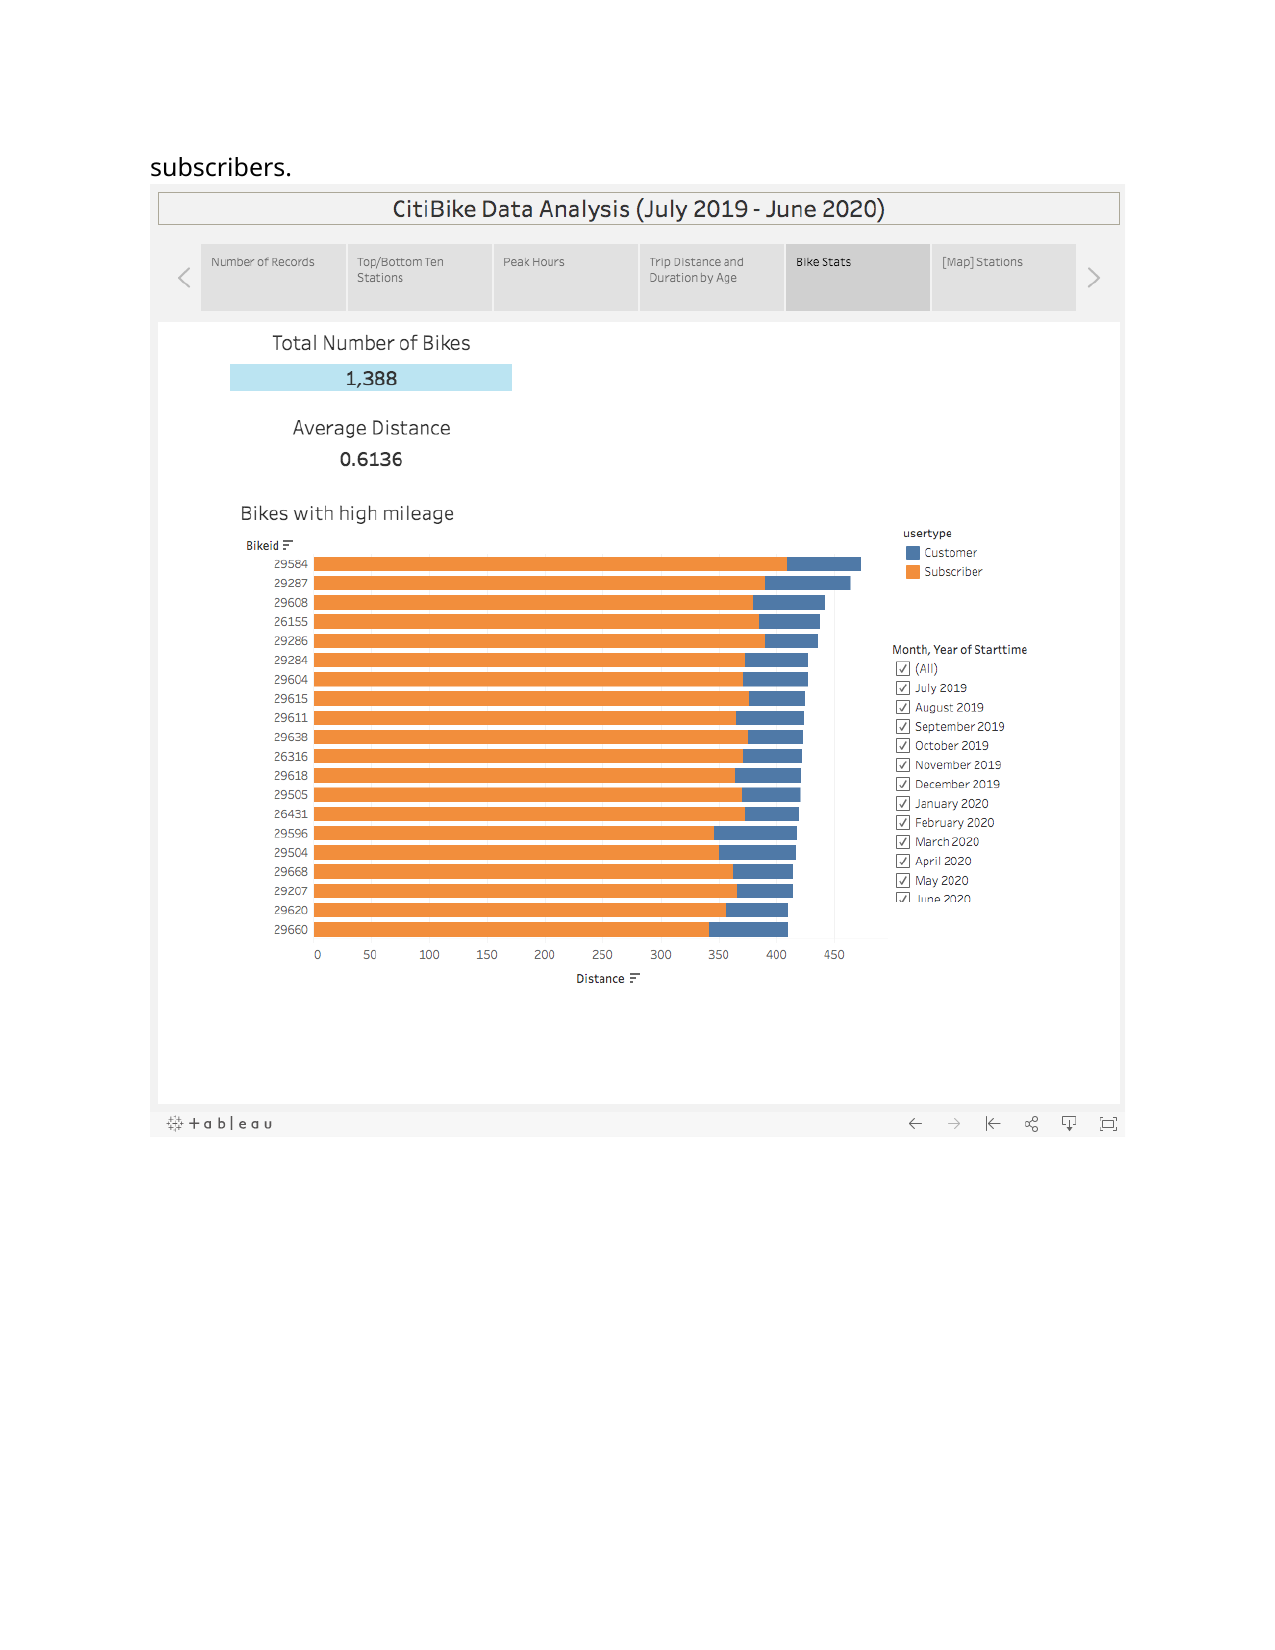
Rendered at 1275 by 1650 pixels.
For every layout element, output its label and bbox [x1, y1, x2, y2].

picture [150, 184, 1125, 1140]
text [150, 150, 1125, 184]
